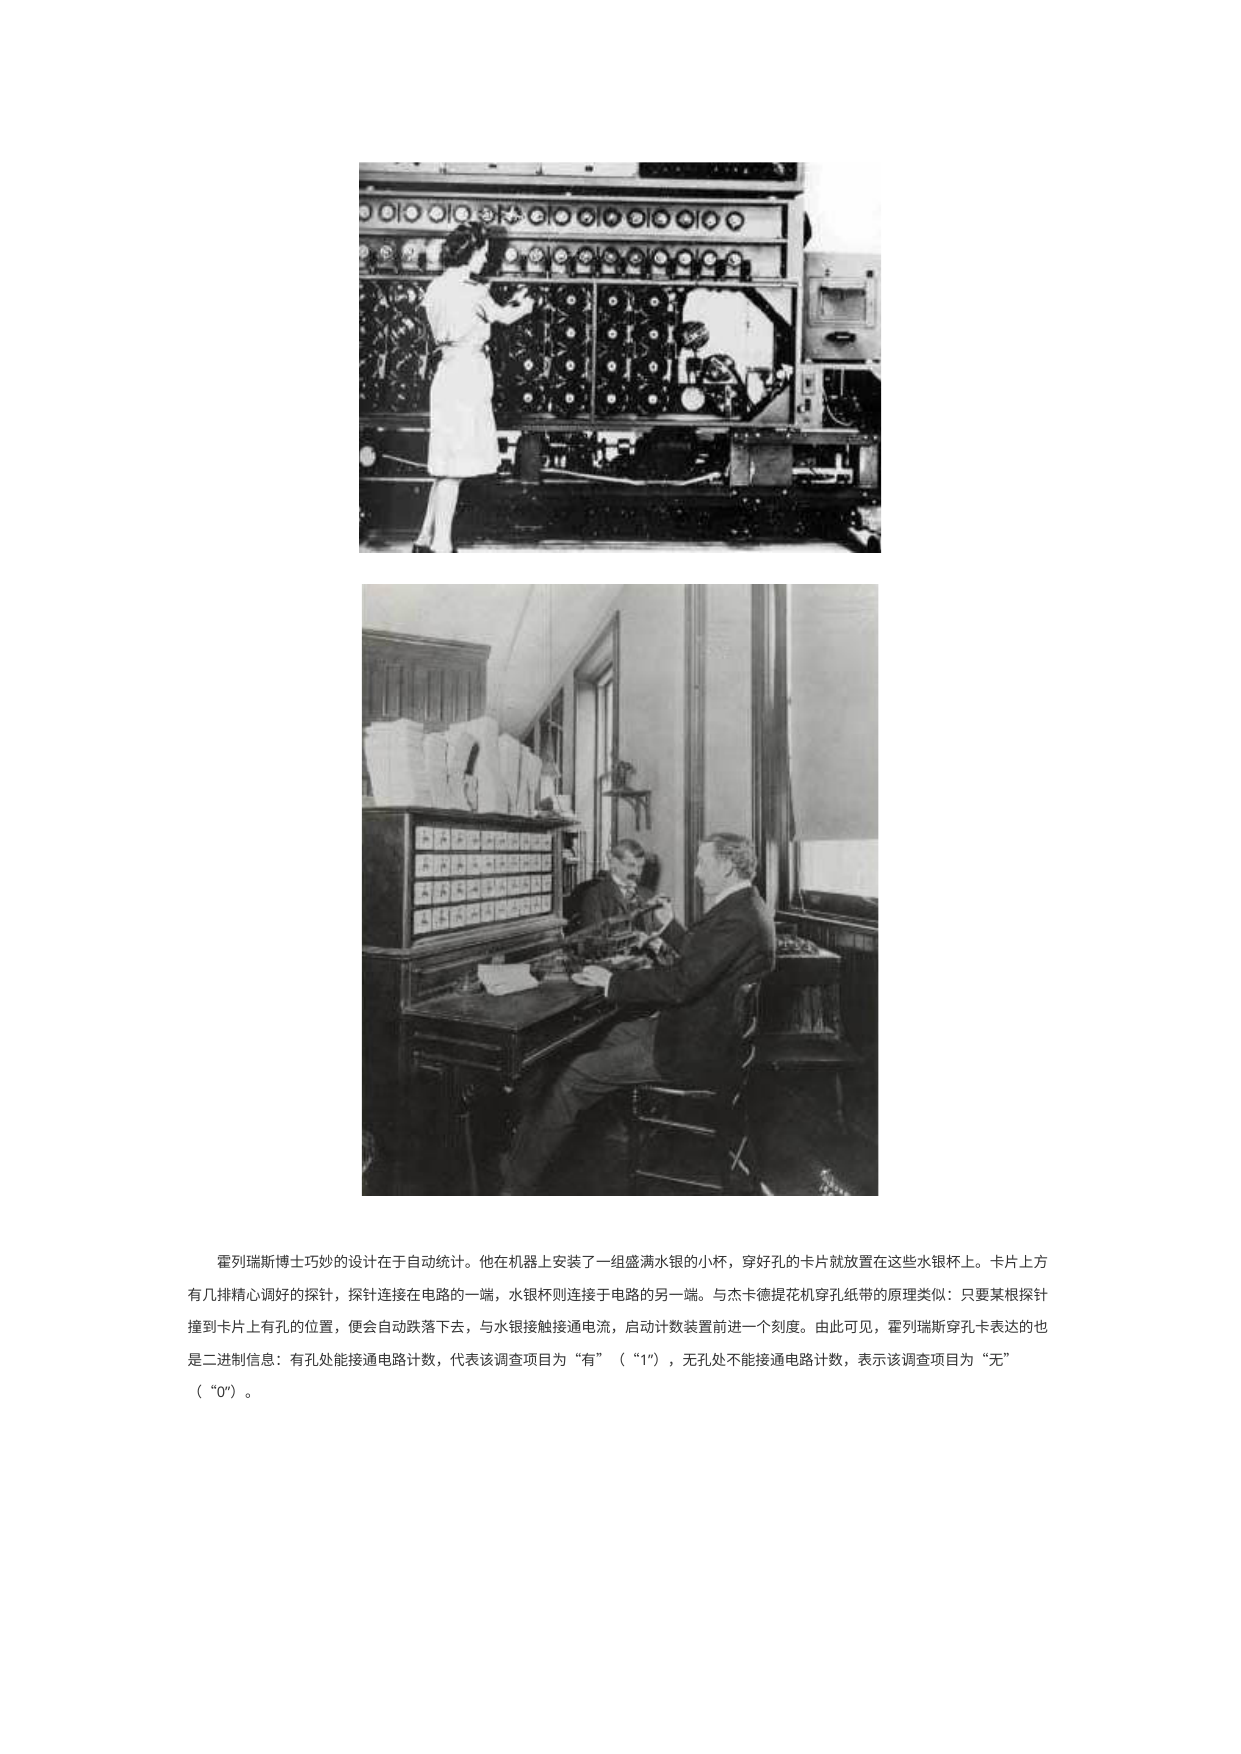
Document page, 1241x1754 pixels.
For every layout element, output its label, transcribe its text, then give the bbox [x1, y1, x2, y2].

picture [361, 584, 879, 1196]
picture [359, 162, 882, 553]
text 霍列瑞斯博士巧妙的设计在于自动统计。他在机器上安装了一组盛满水银的小杯，穿好孔的卡片就放置在这些水银杯上。卡片上方有几排精心调好的探针，探针连接在电路的一端，水银杯则连接于电路的另一端。与杰卡德提花机穿孔纸带的原理类似：只要某根探针撞到卡片上有孔的位置，便会自动跌落下去，与水银接触接通电流，启动计数装置前进一个刻度。由此可见，霍列瑞斯穿孔卡表达的也是二进制信息：有孔处能接通电路计数，代表该调查项目为“有”（“1”），无孔处不能接通电路计数，表示该调查项目为“无”（“0”）。 [187, 1212, 1053, 1407]
